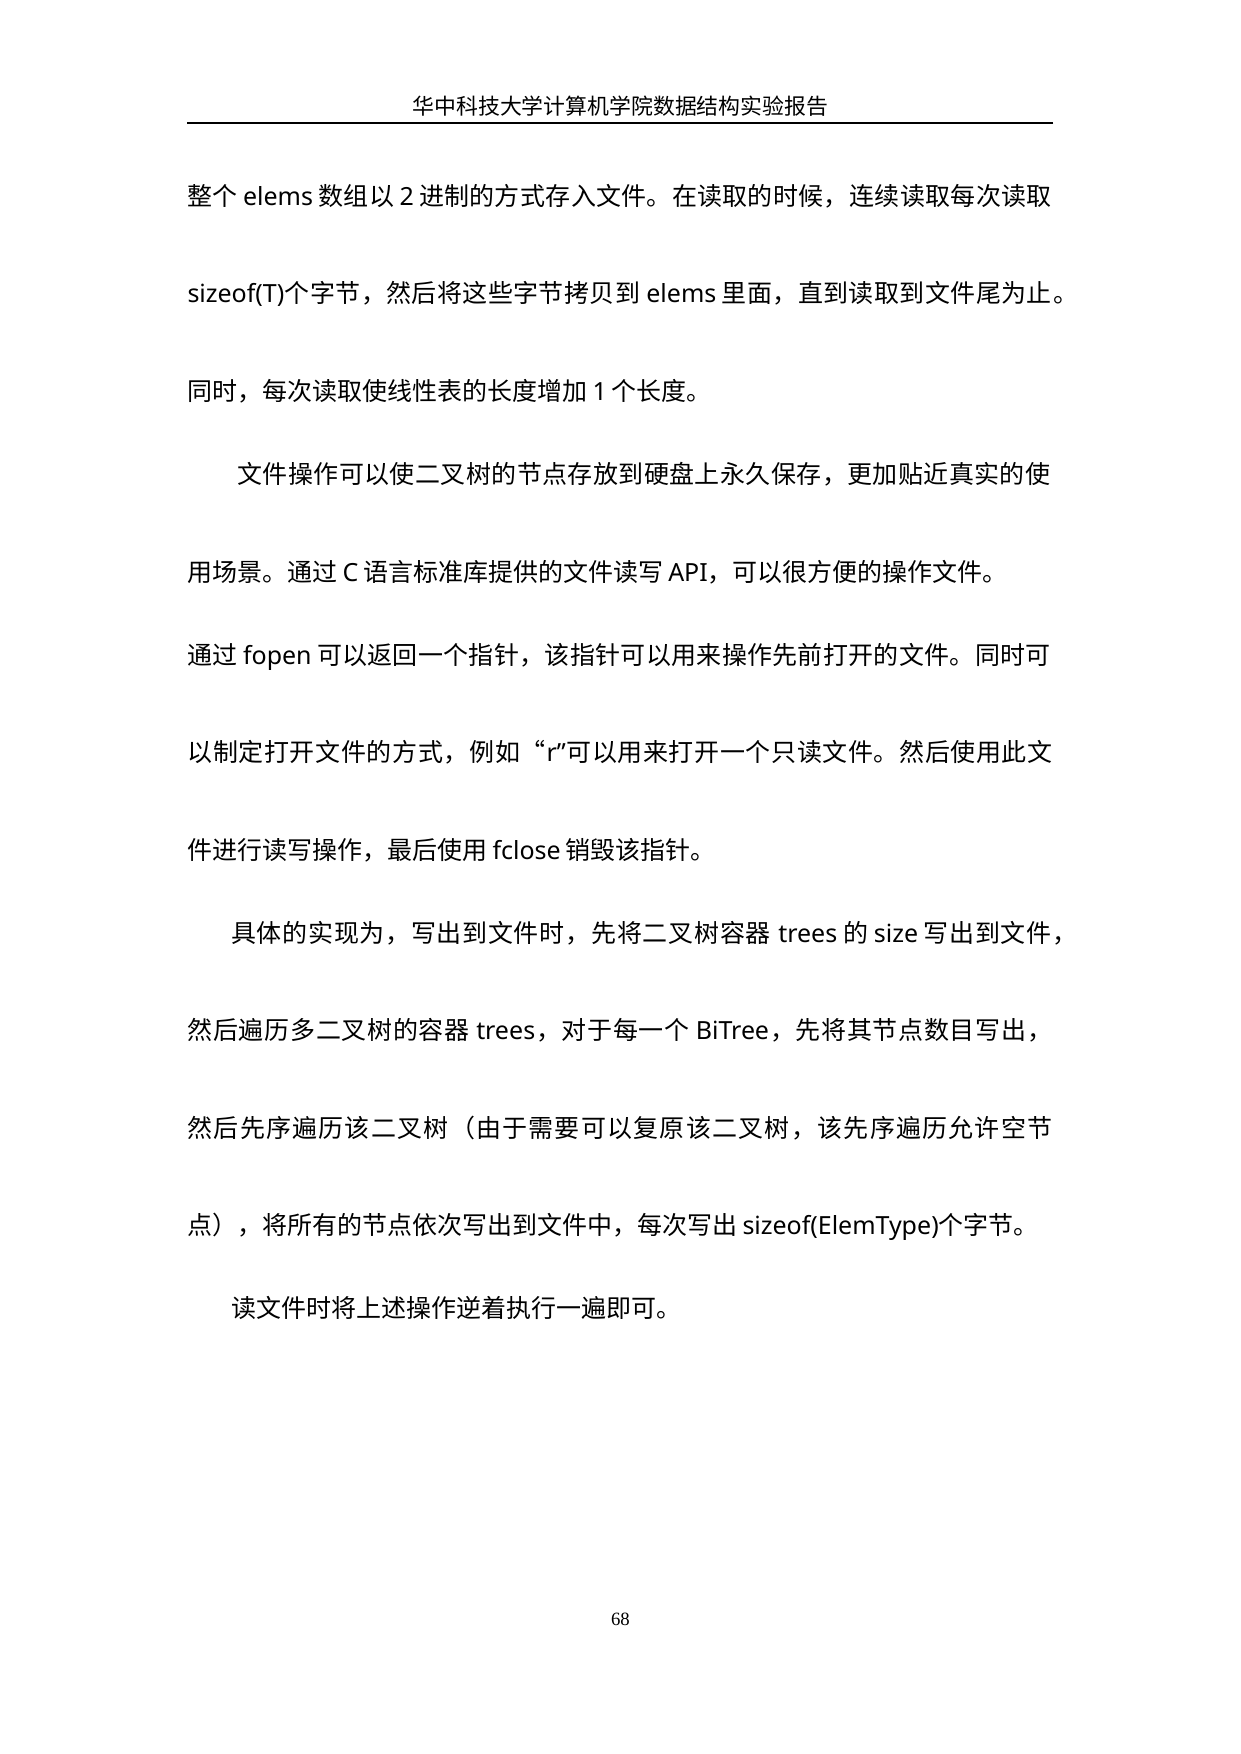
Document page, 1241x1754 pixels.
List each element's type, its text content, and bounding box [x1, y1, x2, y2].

text 读文件时将上述操作逆着执行一遍即可。 [187, 1274, 1053, 1339]
text 文件操作可以使二叉树的节点存放到硬盘上永久保存，更加贴近真实的使用场景。通过C语言标准库提供的文件读写API，可以很方便的操作文件。 [187, 440, 1053, 603]
text 通过fopen可以返回一个指针，该指针可以用来操作先前打开的文件。同时可以制定打开文件的方式，例如“r”可以用来打开一个只读文件。然后使用此文件进行读写操作，最后使用fclose销毁该指针。 [187, 621, 1053, 881]
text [187, 162, 1053, 422]
text 具体的实现为，写出到文件时，先将二叉树容器trees的size写出到文件，然后遍历多二叉树的容器trees，对于每一个BiTree，先将其节点数目写出，然后先序遍历该二叉树（由于需要可以复原该二叉树，该先序遍历允许空节点），将所有的节点依次写出到文件中，每次写出sizeof(ElemType)个字节。 [187, 899, 1053, 1256]
